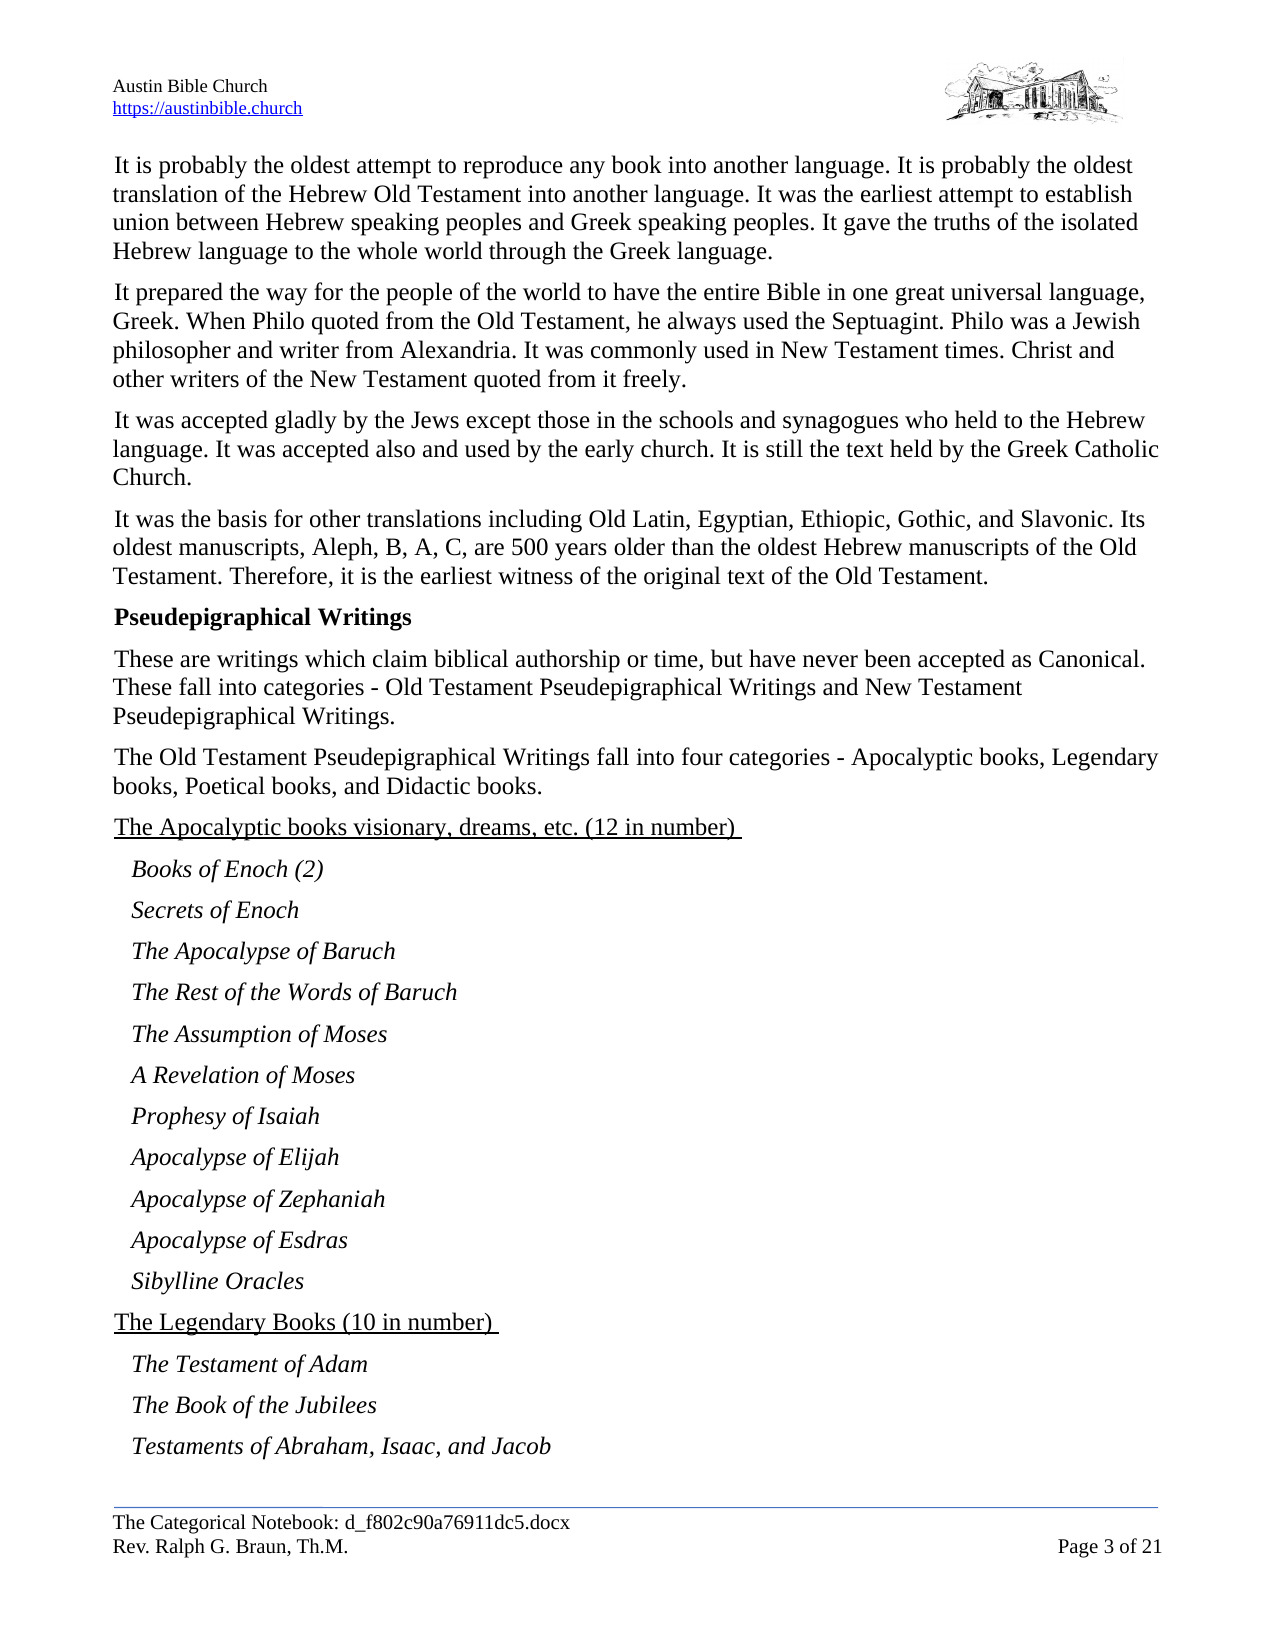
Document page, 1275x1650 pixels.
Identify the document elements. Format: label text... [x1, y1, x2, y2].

text Apocalypse of Zephaniah [131, 1184, 1162, 1212]
text Apocalypse of Elijah [131, 1142, 1162, 1171]
text The Legendary Books (10 in number) [112, 1307, 1162, 1336]
text The Rest of the Words of Baruch [131, 977, 1162, 1006]
text The Book of the Jubilees [131, 1390, 1162, 1419]
text Books of Enoch (2) [131, 854, 1162, 882]
text It was accepted gladly by the Jews except those in the schools and synagogues who held to the Hebrew language. It was accepted also and used by the early church. It is still the text held by the Greek Catholic Church. [112, 405, 1162, 491]
text Secrets of Enoch [131, 895, 1162, 924]
text The Assumption of Moses [131, 1019, 1162, 1047]
text Testaments of Abraham, Isaac, and Jacob [131, 1431, 1162, 1460]
text Prophesy of Isaiah [131, 1101, 1162, 1130]
text It prepared the way for the people of the world to have the entire Bible in one great universal language, Greek. When Philo quoted from the Old Testament, he always used the Septuagint. Philo was a Jewish philosopher and writer from Alexandria. It was commonly used in New Testament times. Christ and other writers of the New Testament quoted from it freely. [112, 277, 1162, 392]
text These are writings which claim biblical authorship or time, but have never been accepted as Canonical. These fall into categories - Old Testament Pseudepigraphical Writings and New Testament Pseudepigraphical Writings. [112, 644, 1162, 730]
text A Revelation of Moses [131, 1060, 1162, 1089]
text The Apocalyptic books visionary, dreams, etc. (12 in number) [112, 812, 1162, 841]
text It is probably the oldest attempt to reproduce any book into another language. It is probably the oldest translation of the Hebrew Old Testament into another language. It was the earliest attempt to establish union between Hebrew speaking peoples and Greek speaking peoples. It gave the truths of the isolated Hebrew language to the whole world through the Greek language. [112, 150, 1162, 265]
text Pseudepigraphical Writings [112, 602, 1162, 631]
text Sibylline Oracles [131, 1266, 1162, 1295]
text The Old Testament Pseudepigraphical Writings fall into four categories - Apocalyptic books, Legendary books, Poetical books, and Didactic books. [112, 742, 1162, 800]
text It was the basis for other translations including Old Latin, Egyptian, Ethiopic, Gothic, and Slavonic. Its oldest manuscripts, Aleph, B, A, C, are 500 years older than the oldest Hebrew manuscripts of the Old Testament. Therefore, it is the earliest witness of the original text of the Old Testament. [112, 504, 1162, 590]
text Apocalypse of Esdras [131, 1225, 1162, 1254]
picture [944, 58, 1124, 125]
text The Apocalypse of Baruch [131, 936, 1162, 965]
text The Testament of Adam [131, 1349, 1162, 1377]
